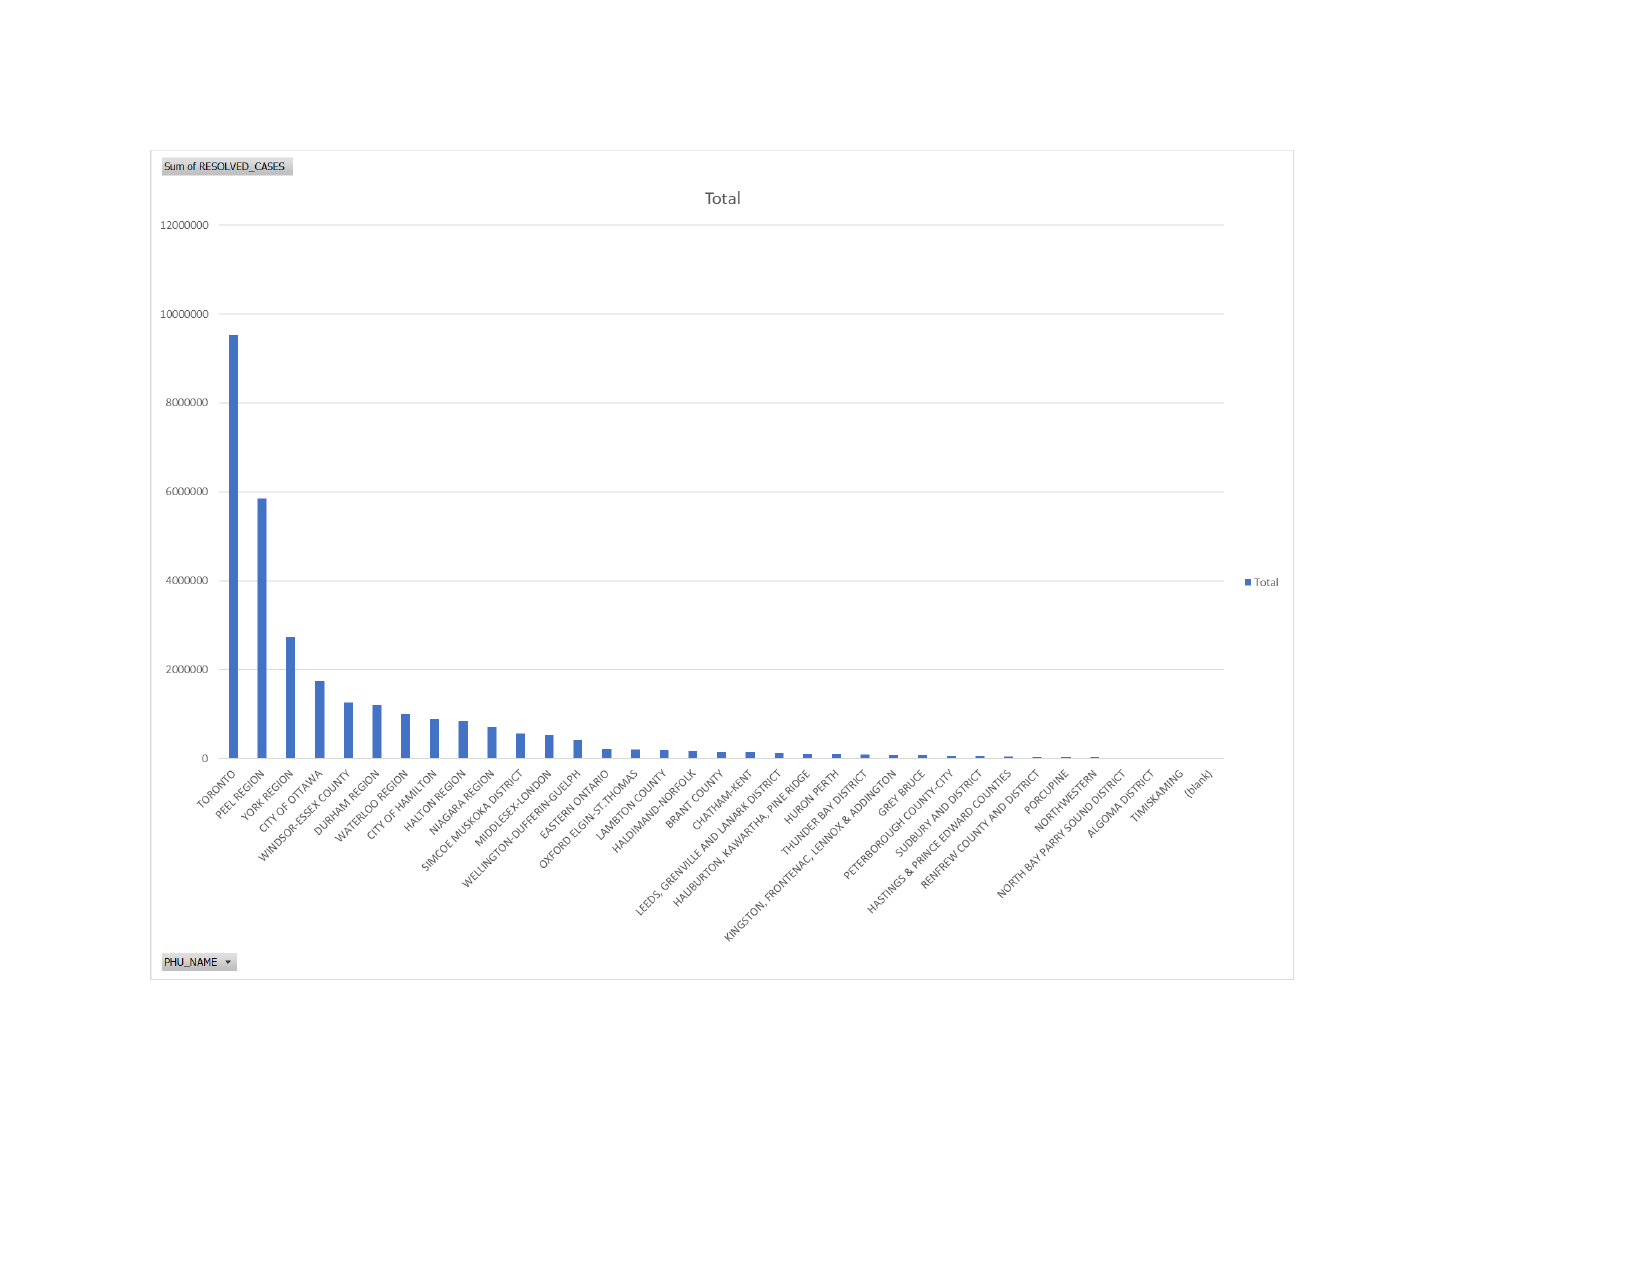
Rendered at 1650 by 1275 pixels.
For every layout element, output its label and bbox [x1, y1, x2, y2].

picture [150, 150, 1294, 980]
